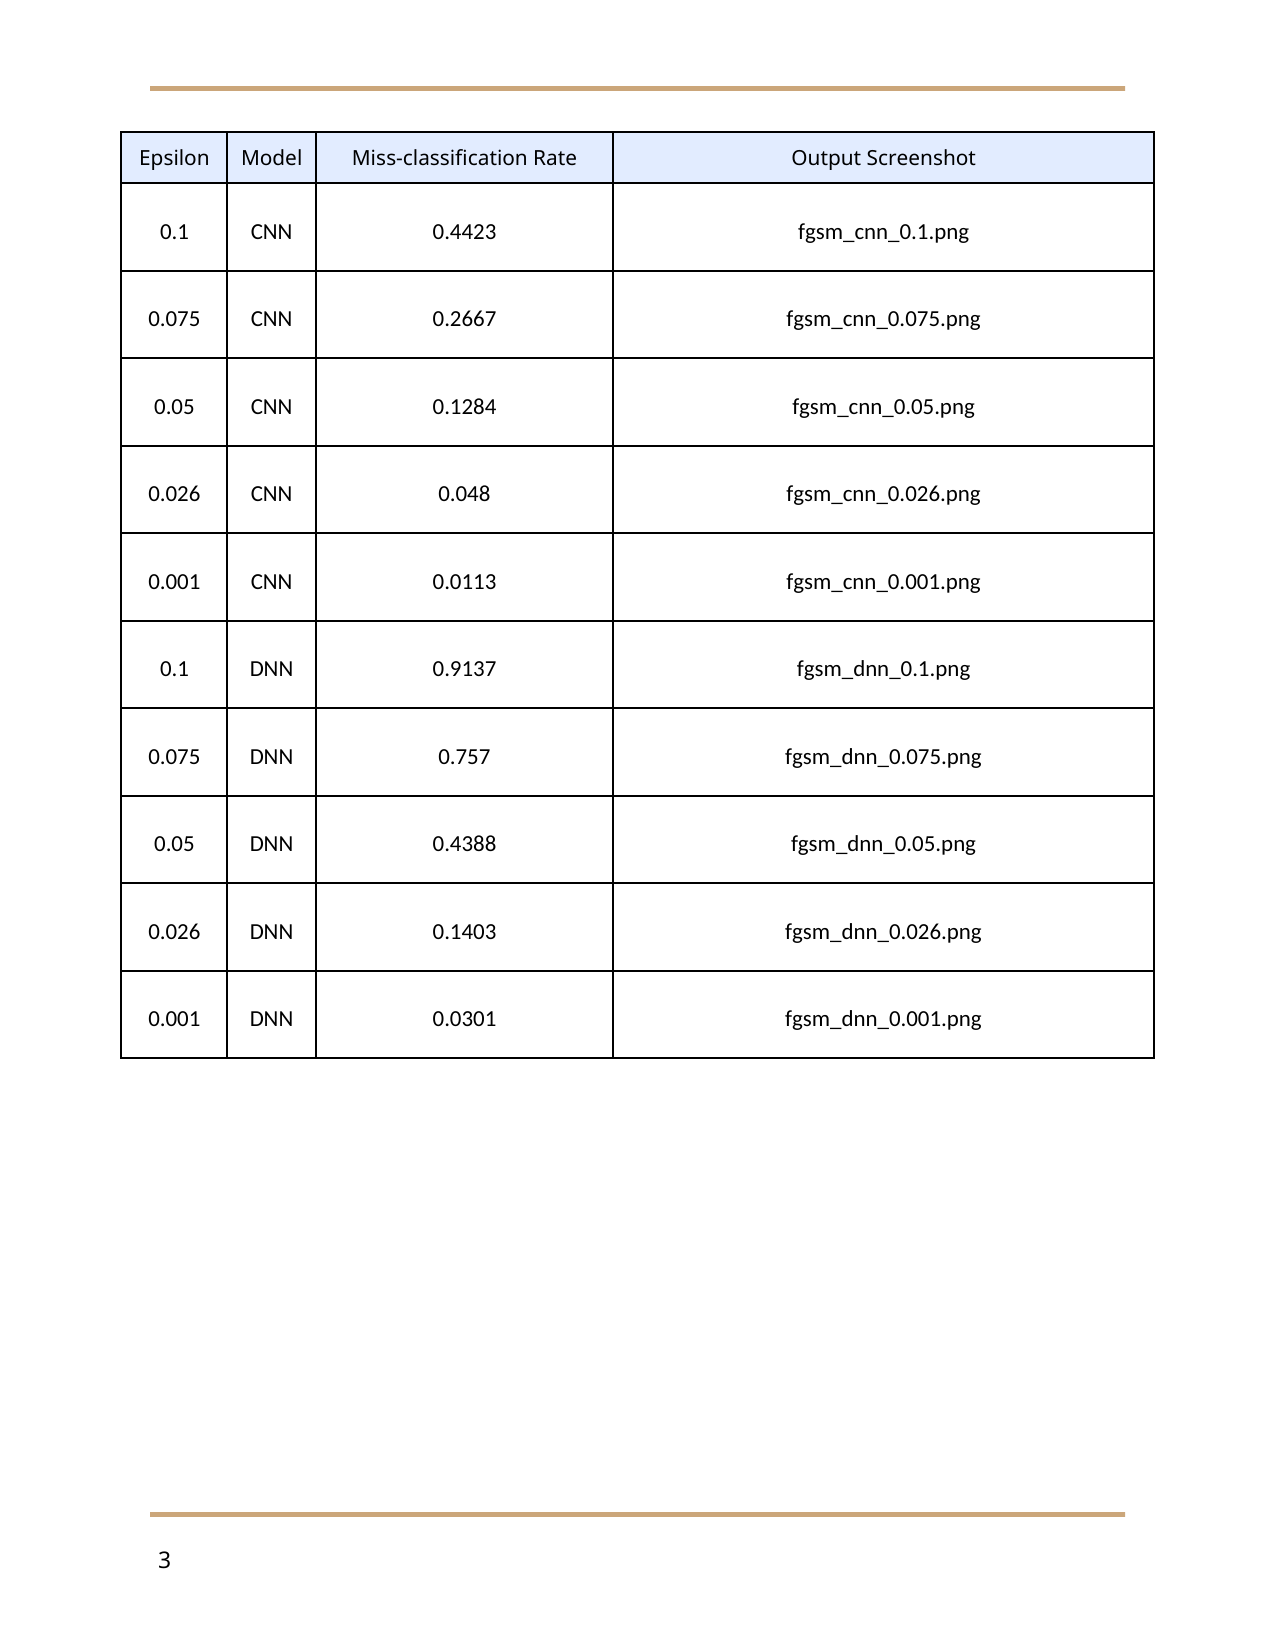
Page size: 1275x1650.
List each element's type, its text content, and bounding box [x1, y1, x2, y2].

table_cell DNN [228, 622, 315, 707]
table_cell 0.1 [122, 184, 226, 270]
table_cell CNN [228, 534, 315, 620]
table_cell 0.026 [122, 447, 226, 532]
table_cell Epsilon [122, 133, 226, 182]
table_cell DNN [228, 709, 315, 795]
table_cell fgsm_cnn_0.1.png [614, 184, 1153, 270]
table_cell 0.1403 [317, 884, 612, 970]
table_cell fgsm_dnn_0.05.png [614, 797, 1153, 882]
table_cell 0.0301 [317, 972, 612, 1057]
table_cell fgsm_dnn_0.1.png [614, 622, 1153, 707]
table_cell Output Screenshot [614, 133, 1153, 182]
table_cell CNN [228, 359, 315, 445]
table_cell 0.026 [122, 884, 226, 970]
table_cell fgsm_dnn_0.001.png [614, 972, 1153, 1057]
table_cell fgsm_cnn_0.05.png [614, 359, 1153, 445]
table_cell 0.4388 [317, 797, 612, 882]
table_cell CNN [228, 184, 315, 270]
table_cell fgsm_cnn_0.026.png [614, 447, 1153, 532]
picture [150, 1512, 1125, 1517]
picture [150, 86, 1125, 91]
table_cell DNN [228, 884, 315, 970]
table_cell fgsm_dnn_0.026.png [614, 884, 1153, 970]
table_cell 0.757 [317, 709, 612, 795]
table_cell fgsm_dnn_0.075.png [614, 709, 1153, 795]
table_cell CNN [228, 447, 315, 532]
table_cell 0.048 [317, 447, 612, 532]
table_cell fgsm_cnn_0.001.png [614, 534, 1153, 620]
table_cell 0.05 [122, 797, 226, 882]
table_cell Model [228, 133, 315, 182]
table_cell CNN [228, 272, 315, 357]
table_cell 0.075 [122, 709, 226, 795]
table_cell 0.2667 [317, 272, 612, 357]
table_cell 0.0113 [317, 534, 612, 620]
table_cell 0.001 [122, 972, 226, 1057]
table_cell Miss-classification Rate [317, 133, 612, 182]
table_cell 0.075 [122, 272, 226, 357]
table_cell 0.1 [122, 622, 226, 707]
table_cell DNN [228, 797, 315, 882]
table_cell 0.4423 [317, 184, 612, 270]
table_cell fgsm_cnn_0.075.png [614, 272, 1153, 357]
table_cell 0.1284 [317, 359, 612, 445]
table_cell DNN [228, 972, 315, 1057]
table_cell 0.001 [122, 534, 226, 620]
table_cell 0.05 [122, 359, 226, 445]
table_cell 0.9137 [317, 622, 612, 707]
